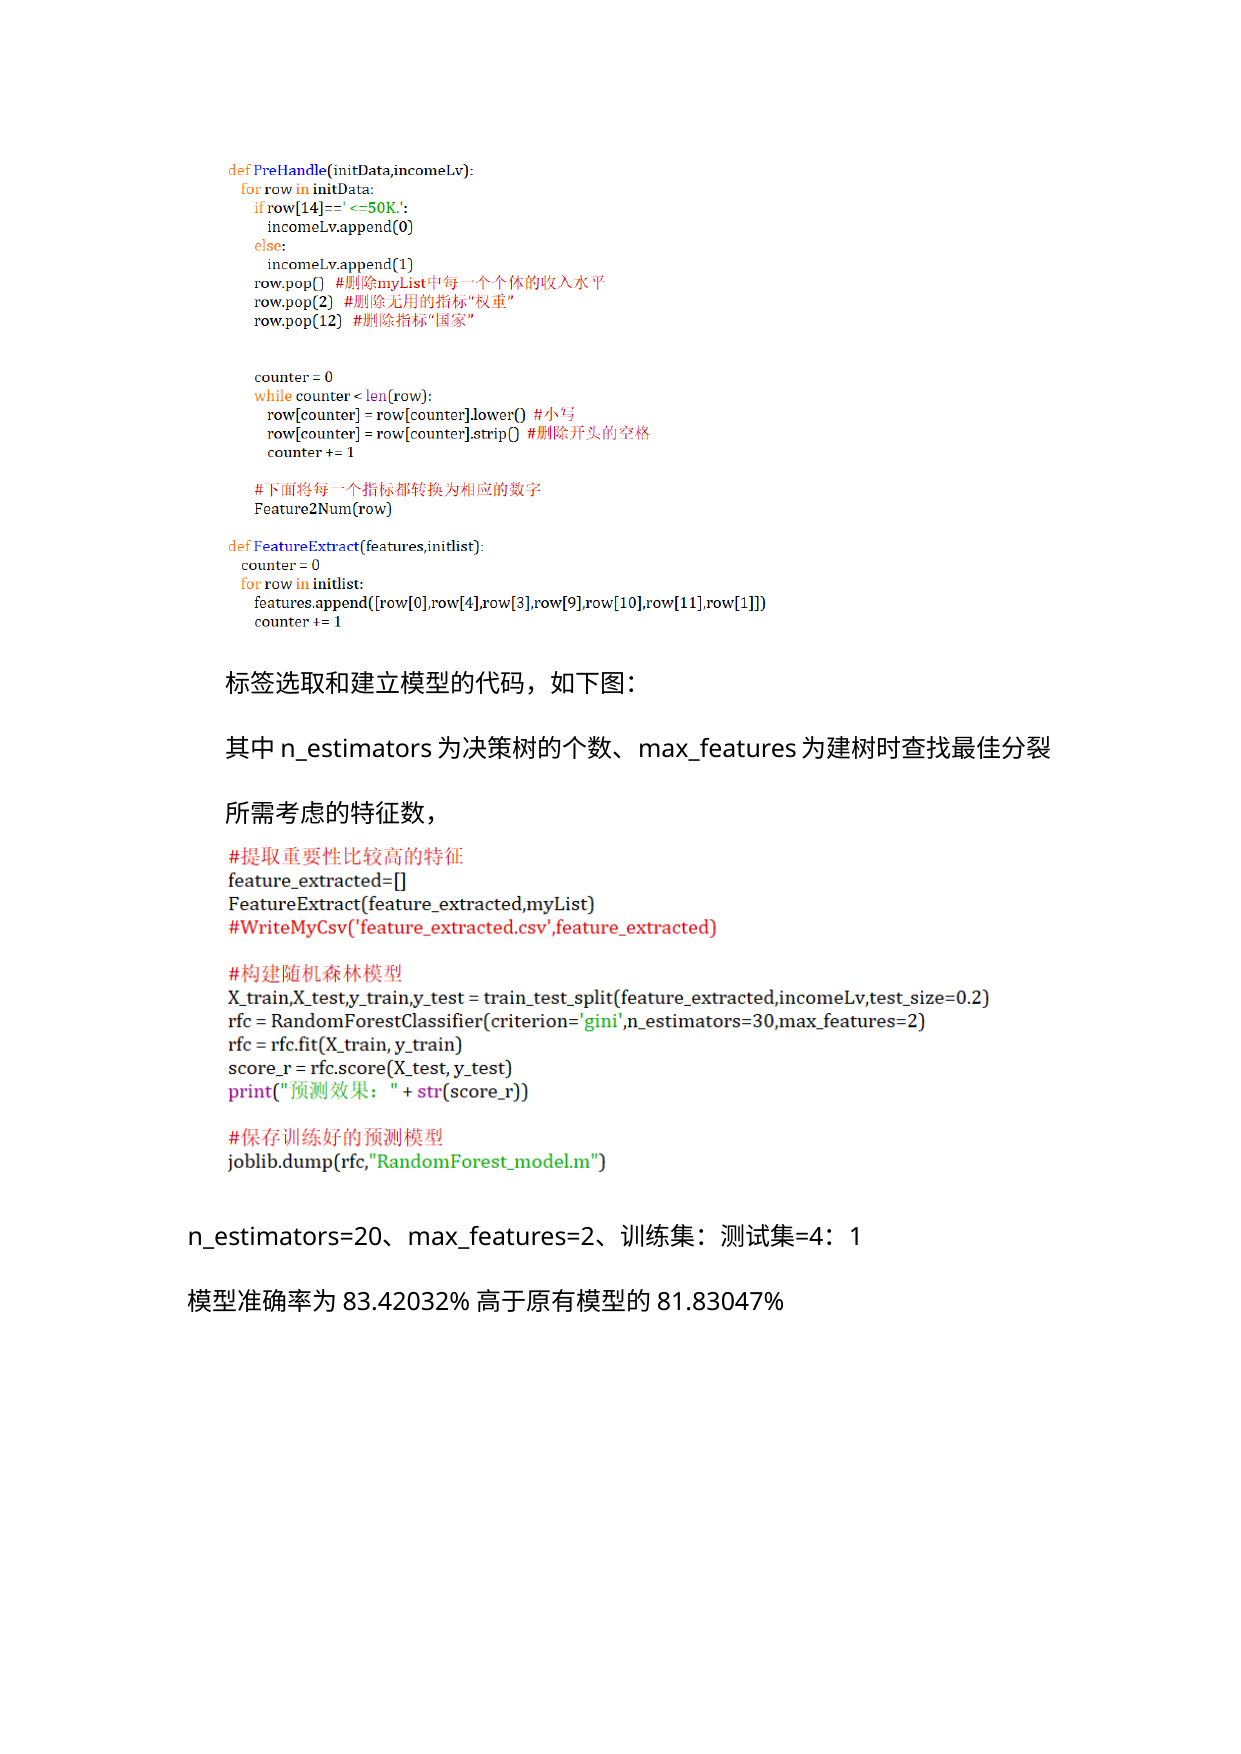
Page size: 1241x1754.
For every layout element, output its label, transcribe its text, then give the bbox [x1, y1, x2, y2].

list 标签选取和建立模型的代码，如下图： [225, 649, 1053, 714]
text n_estimators=20、max_features=2、训练集：测试集=4：1 [187, 1202, 1053, 1267]
text 模型准确率为83.42032% 高于原有模型的81.83047% [187, 1267, 1053, 1332]
picture [225, 162, 847, 631]
picture [225, 844, 1091, 1181]
list 其中n_estimators为决策树的个数、max_features为建树时查找最佳分裂所需考虑的特征数， [225, 714, 1053, 844]
